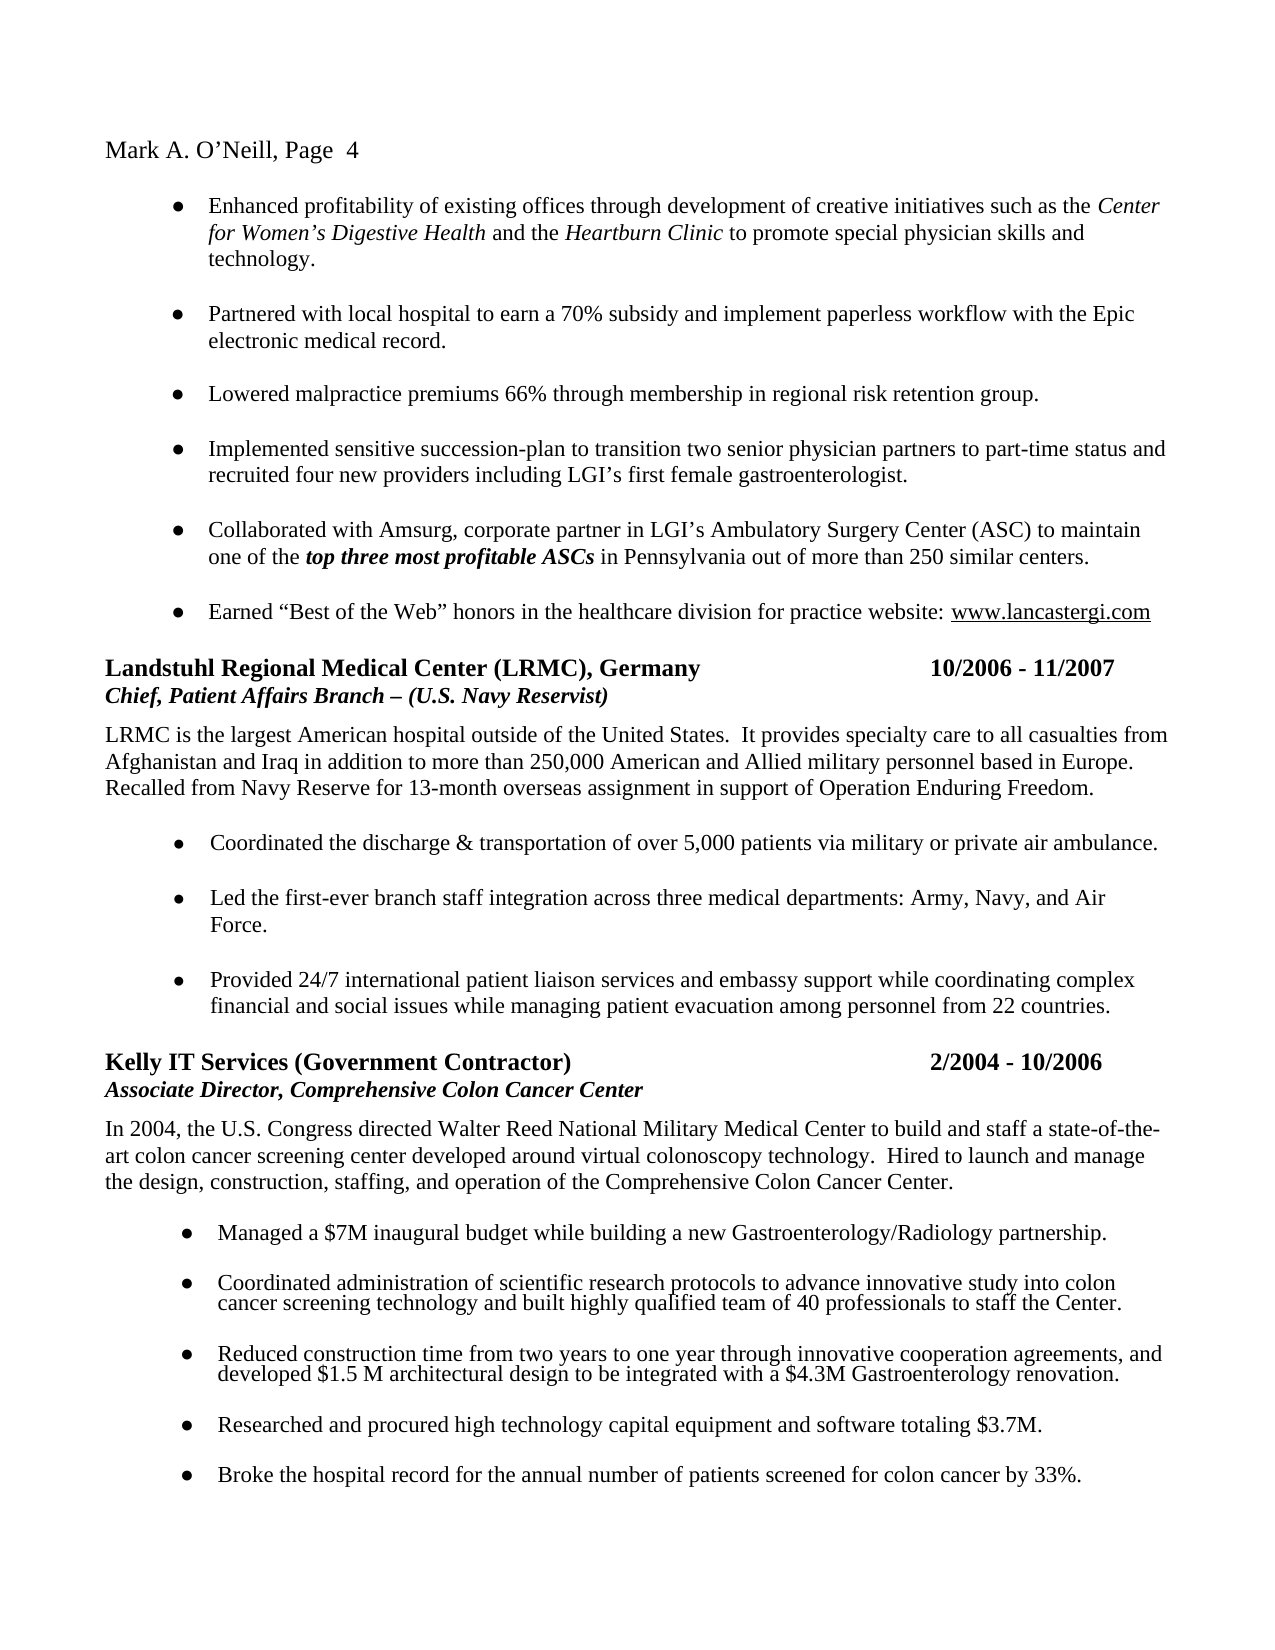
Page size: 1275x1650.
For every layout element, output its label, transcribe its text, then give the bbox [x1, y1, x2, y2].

list Researched and procured high technology capital equipment and software totaling $3.7M. [180, 1415, 1170, 1436]
list Reduced construction time from two years to one year through innovative cooperation agreements, and developed $1.5 M architectural design to be integrated with a $4.3M Gastroenterology renovation. [180, 1344, 1170, 1386]
subtitle Associate Director, Comprehensive Colon Cancer Center [105, 1076, 1170, 1102]
list Implemented sensitive succession-plan to transition two senior physician partners to part-time status and recruited four new providers including LGI’s first female gastroenterologist. [171, 435, 1170, 488]
list Led the first-ever branch staff integration across three medical departments: Army, Navy, and Air Force. [172, 884, 1170, 937]
list Collaborated with Amsurg, corporate partner in LGI’s Ambulatory Surgery Center (ASC) to maintain one of the top three most profitable ASCs in Pennsylvania out of more than 250 similar centers. [171, 516, 1170, 569]
text Landstuhl Regional Medical Center (LRMC), Germany 10/2006 - 11/2007 [105, 653, 1170, 682]
text electronic medical record. [105, 327, 1170, 353]
list Earned “Best of the Web” honors in the healthcare division for practice website: www.lancastergi.com [171, 598, 1170, 624]
list Coordinated the discharge & transportation of over 5,000 patients via military or private air ambulance. [172, 829, 1170, 856]
subtitle Kelly IT Services (Government Contractor) 2/2004 - 10/2006 [105, 1047, 1170, 1076]
text Chief, Patient Affairs Branch – (U.S. Navy Reservist) [105, 682, 1170, 708]
list Managed a $7M inaugural budget while building a new Gastroenterology/Radiology partnership. [180, 1223, 1170, 1244]
list Enhanced profitability of existing offices through development of creative initiatives such as the Center for Women’s Digestive Health and the Heartburn Clinic to promote special physician skills and technology. [171, 192, 1170, 272]
text In 2004, the U.S. Congress directed Walter Reed National Military Medical Center to build and staff a state-of-the-art colon cancer screening center developed around virtual colonoscopy technology. Hired to launch and manage the design, construction, staffing, and operation of the Comprehensive Colon Cancer Center. [105, 1115, 1170, 1194]
list Partnered with local hospital to earn a 70% subsidy and implement paperless workflow with the Epic [171, 300, 1170, 327]
list Lowered malpractice premiums 66% through membership in regional risk retention group. [171, 379, 1170, 406]
list Provided 24/7 international patient liaison services and embassy support while coordinating complex financial and social issues while managing patient evacuation among personnel from 22 countries. [172, 966, 1170, 1018]
list Broke the hospital record for the annual number of patients screened for colon cancer by 33%. [180, 1465, 1170, 1486]
list Coordinated administration of scientific research protocols to advance innovative study into colon cancer screening technology and built highly qualified team of 40 professionals to staff the Center. [180, 1273, 1170, 1315]
text LRMC is the largest American hospital outside of the United States. It provides specialty care to all casualties from Afghanistan and Iraq in addition to more than 250,000 American and Allied military personnel based in Europe. Recalled from Navy Reserve for 13-month overseas assignment in support of Operation Enduring Freedom. [105, 721, 1170, 800]
